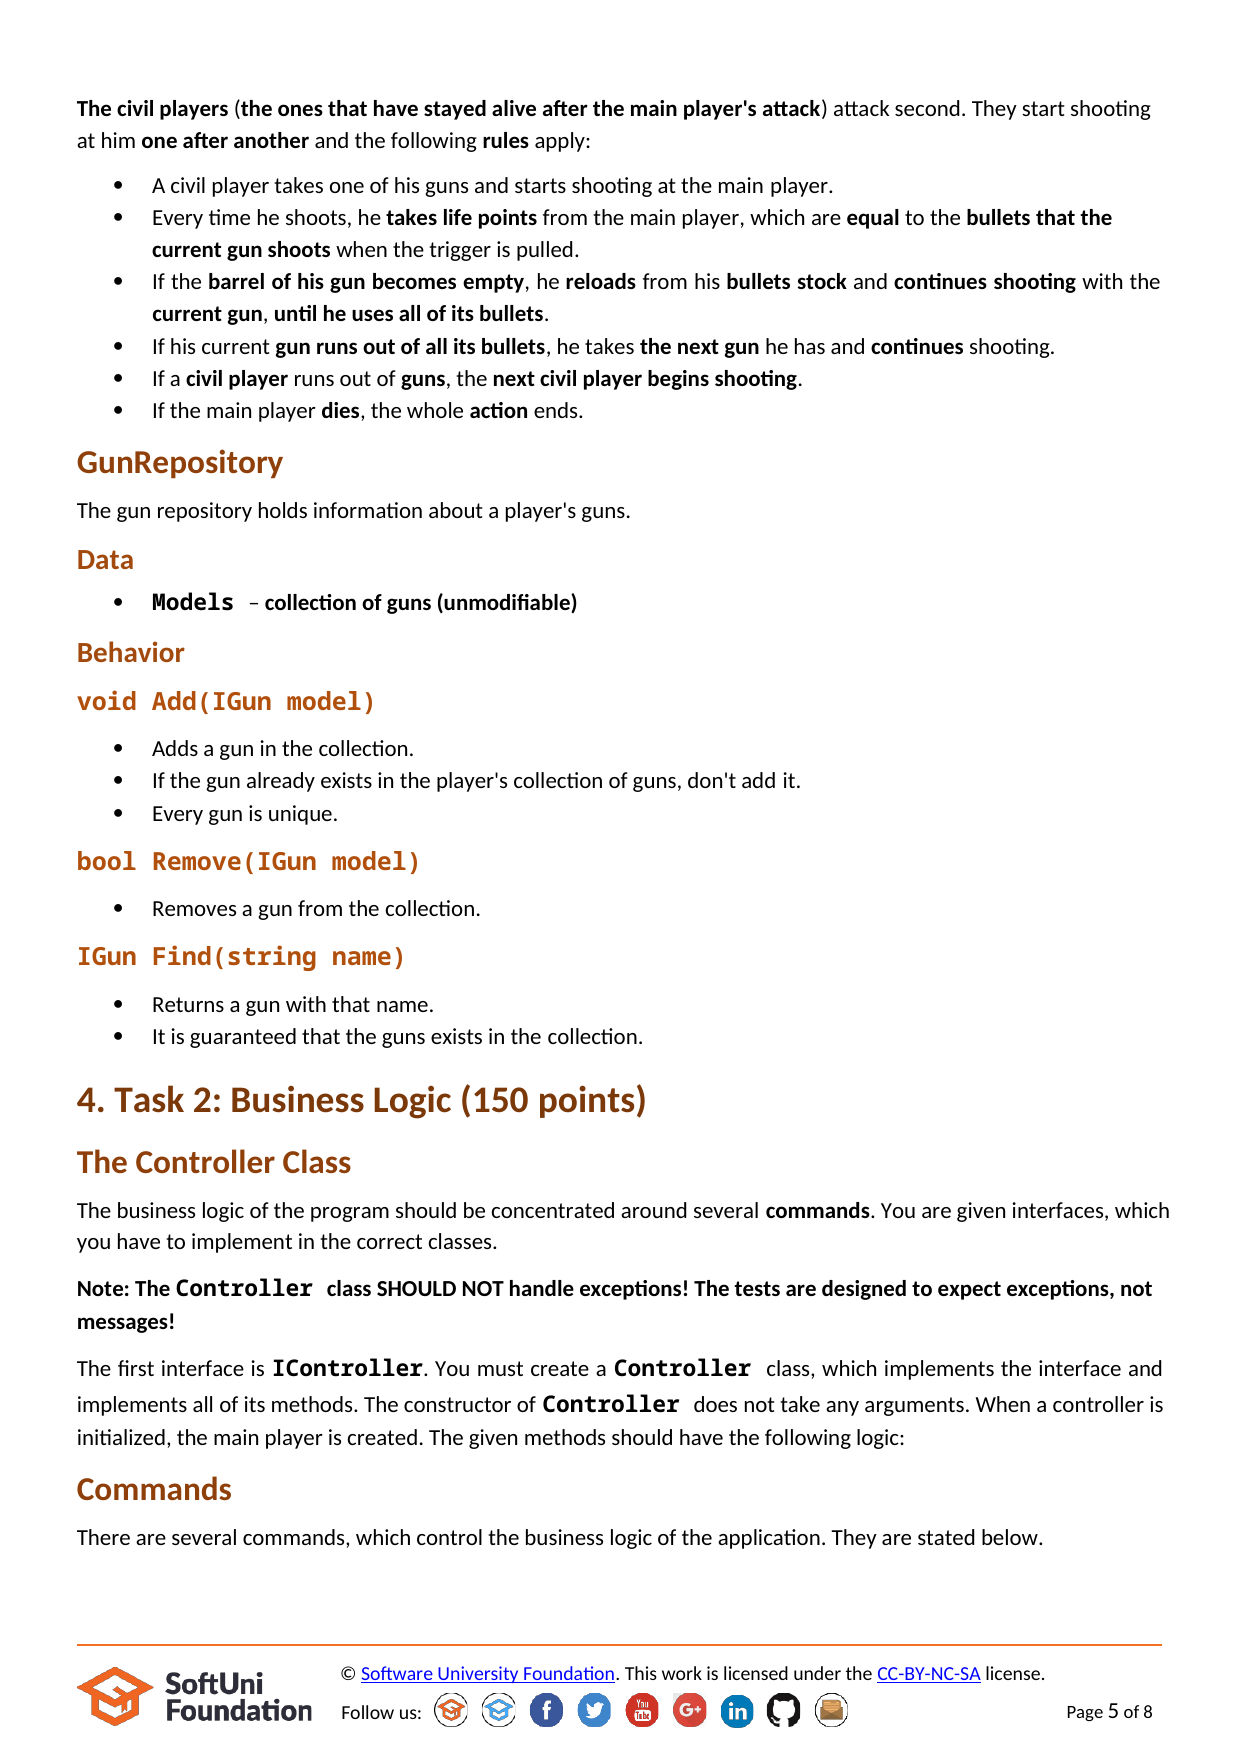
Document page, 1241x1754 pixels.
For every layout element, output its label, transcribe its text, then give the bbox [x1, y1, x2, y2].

text Behavior [77, 634, 1176, 670]
subtitle Note: The Controller class SHOULD NOT handle exceptions! The tests are designed to expect exceptions, not messages! [77, 1272, 1176, 1335]
text The business logic of the program should be concentrated around several commands. You are given interfaces, which you have to implement in the correct classes. [77, 1196, 1172, 1255]
list If the gun already exists in the player's collection of guns, don't add it. [114, 766, 1176, 794]
list It is guaranteed that the guns exists in the collection. [114, 1022, 1176, 1050]
picture [814, 1693, 848, 1727]
text There are several commands, which control the business logic of the application. They are stated below. [77, 1523, 1176, 1551]
picture [766, 1693, 800, 1727]
list Every time he shoots, he takes life points from the main player, which are equal to the bullets that the current gun shoots when the trigger is pulled. [114, 203, 1164, 263]
picture [482, 1693, 516, 1727]
list If a civil player runs out of guns, the next civil player begins shooting. [114, 364, 1176, 392]
list If the main player dies, the whole action ends. [114, 396, 1176, 424]
subtitle Task 2: Business Logic (150 points) [77, 1076, 1176, 1121]
picture [721, 1695, 730, 1704]
picture [745, 1695, 754, 1704]
list Every gun is unique. [114, 799, 1176, 827]
list If the barrel of his gun becomes empty, he reloads from his bullets stock and continues shooting with the [114, 267, 1176, 296]
list Returns a gun with that name. [114, 990, 1176, 1018]
picture [529, 1693, 563, 1727]
picture [673, 1693, 707, 1727]
picture [721, 1719, 730, 1728]
subtitle GunRepository [77, 441, 1176, 482]
picture [745, 1719, 754, 1728]
list If his current gun runs out of all its bullets, he takes the next gun he has and continues shooting. [114, 332, 1176, 360]
subtitle Models – collection of guns (unmodifiable) [114, 586, 1176, 617]
picture [76, 1667, 312, 1726]
subtitle Data [77, 541, 1176, 577]
subtitle IGun Find(string name) [77, 939, 1176, 973]
subtitle current gun, until he uses all of its bullets. [150, 299, 551, 327]
text The gun repository holds information about a player's guns. [77, 496, 1176, 524]
picture [736, 1708, 746, 1719]
picture [577, 1693, 611, 1727]
subtitle Commands [77, 1468, 1176, 1509]
text void Add(IGun model) [77, 683, 1176, 717]
text The first interface is IController. You must create a Controller class, which implements the interface and implements all of its methods. The constructor of Controller does not take any arguments. When a controller is initialized, the main player is created. The given methods should have the following logic: [77, 1352, 1164, 1451]
list Adds a gun in the collection. [114, 734, 1176, 762]
picture [434, 1693, 468, 1727]
text The civil players (the ones that have stayed alive after the main player's attack) attack second. They start shooting at him one after another and the following rules apply: [77, 94, 1170, 154]
list Removes a gun from the collection. [114, 894, 1176, 922]
list A civil player takes one of his guns and starts shooting at the main player. [114, 171, 1176, 199]
text bool Remove(IGun model) [77, 843, 1176, 877]
picture [625, 1693, 659, 1727]
subtitle The Controller Class [77, 1141, 1176, 1181]
